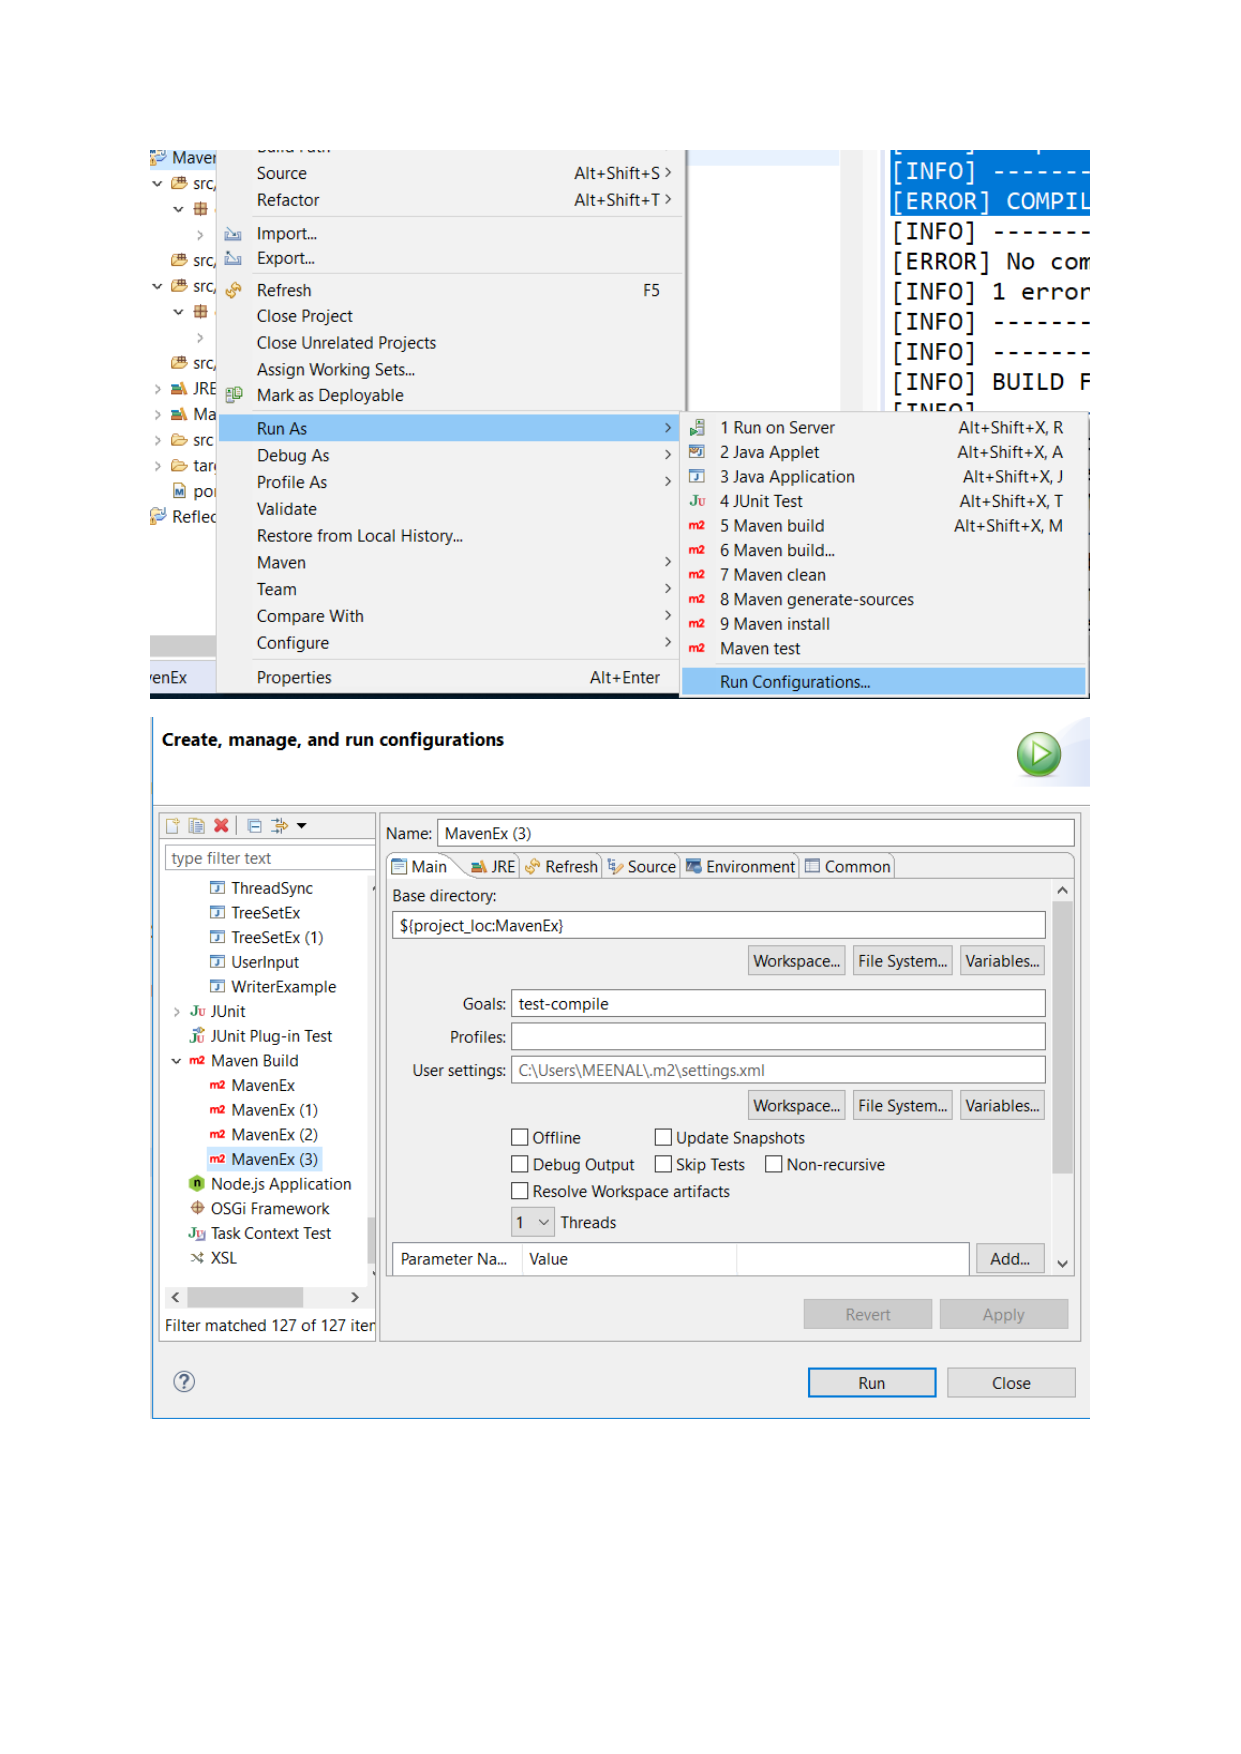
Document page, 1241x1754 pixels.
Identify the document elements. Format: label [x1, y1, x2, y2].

picture [150, 150, 1090, 699]
picture [150, 717, 1090, 1419]
